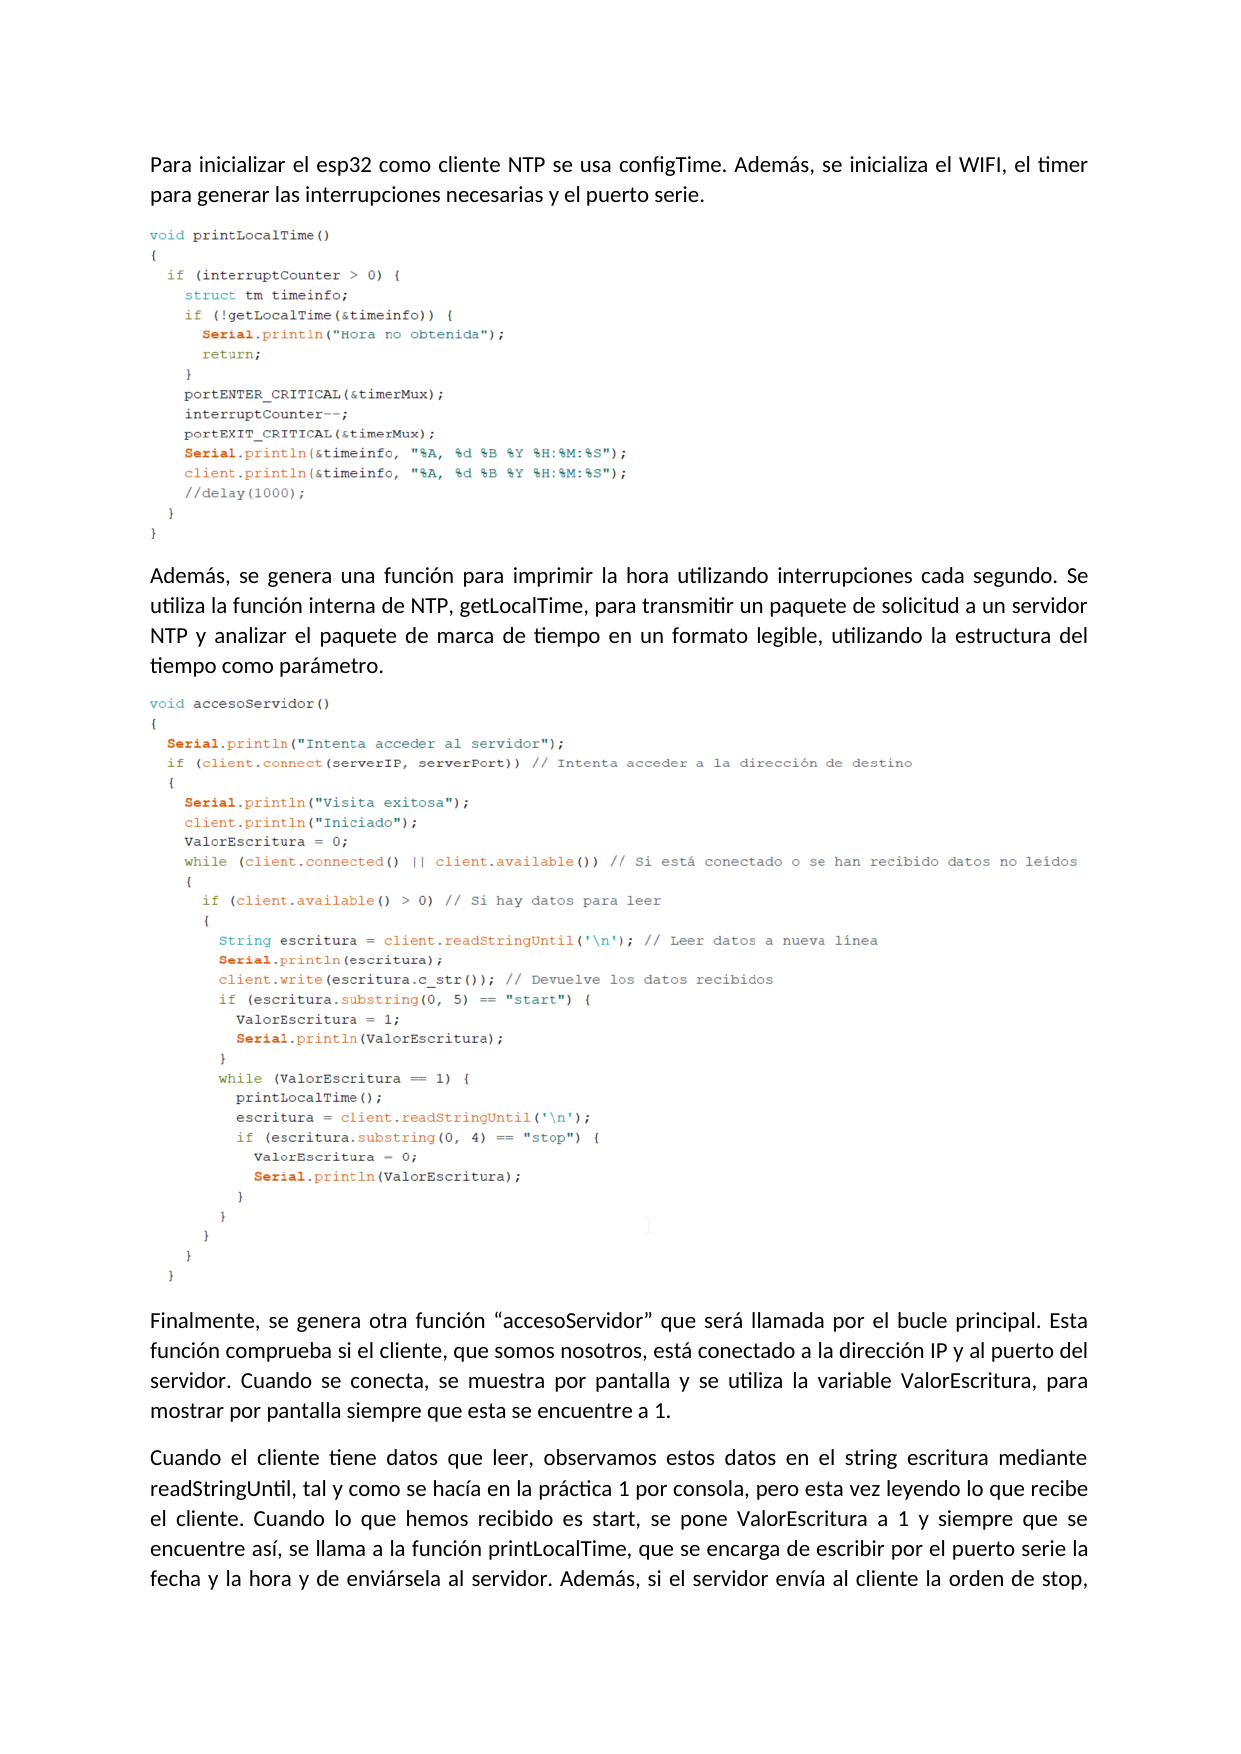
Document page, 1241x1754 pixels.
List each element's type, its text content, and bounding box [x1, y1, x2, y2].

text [150, 1443, 1090, 1592]
text Finalmente, se genera otra función “accesoServidor” que será llamada por el bucle principal. Esta función comprueba si el cliente, que somos nosotros, está conectado a la dirección IP y al puerto del servidor. Cuando se conecta, se muestra por pantalla y se utiliza la variable ValorEscritura, para mostrar por pantalla siempre que esta se encuentre a 1. [150, 1306, 1090, 1424]
text Para inicializar el esp32 como cliente NTP se usa configTime. Además, se inicializa el WIFI, el timer para generar las interrupciones necesarias y el puerto serie. [150, 150, 1090, 208]
picture [150, 227, 634, 542]
picture [150, 698, 1091, 1287]
text Además, se genera una función para imprimir la hora utilizando interrupciones cada segundo. Se utiliza la función interna de NTP, getLocalTime, para transmitir un paquete de solicitud a un servidor NTP y analizar el paquete de marca de tiempo en un formato legible, utilizando la estructura del tiempo como parámetro. [150, 561, 1090, 679]
